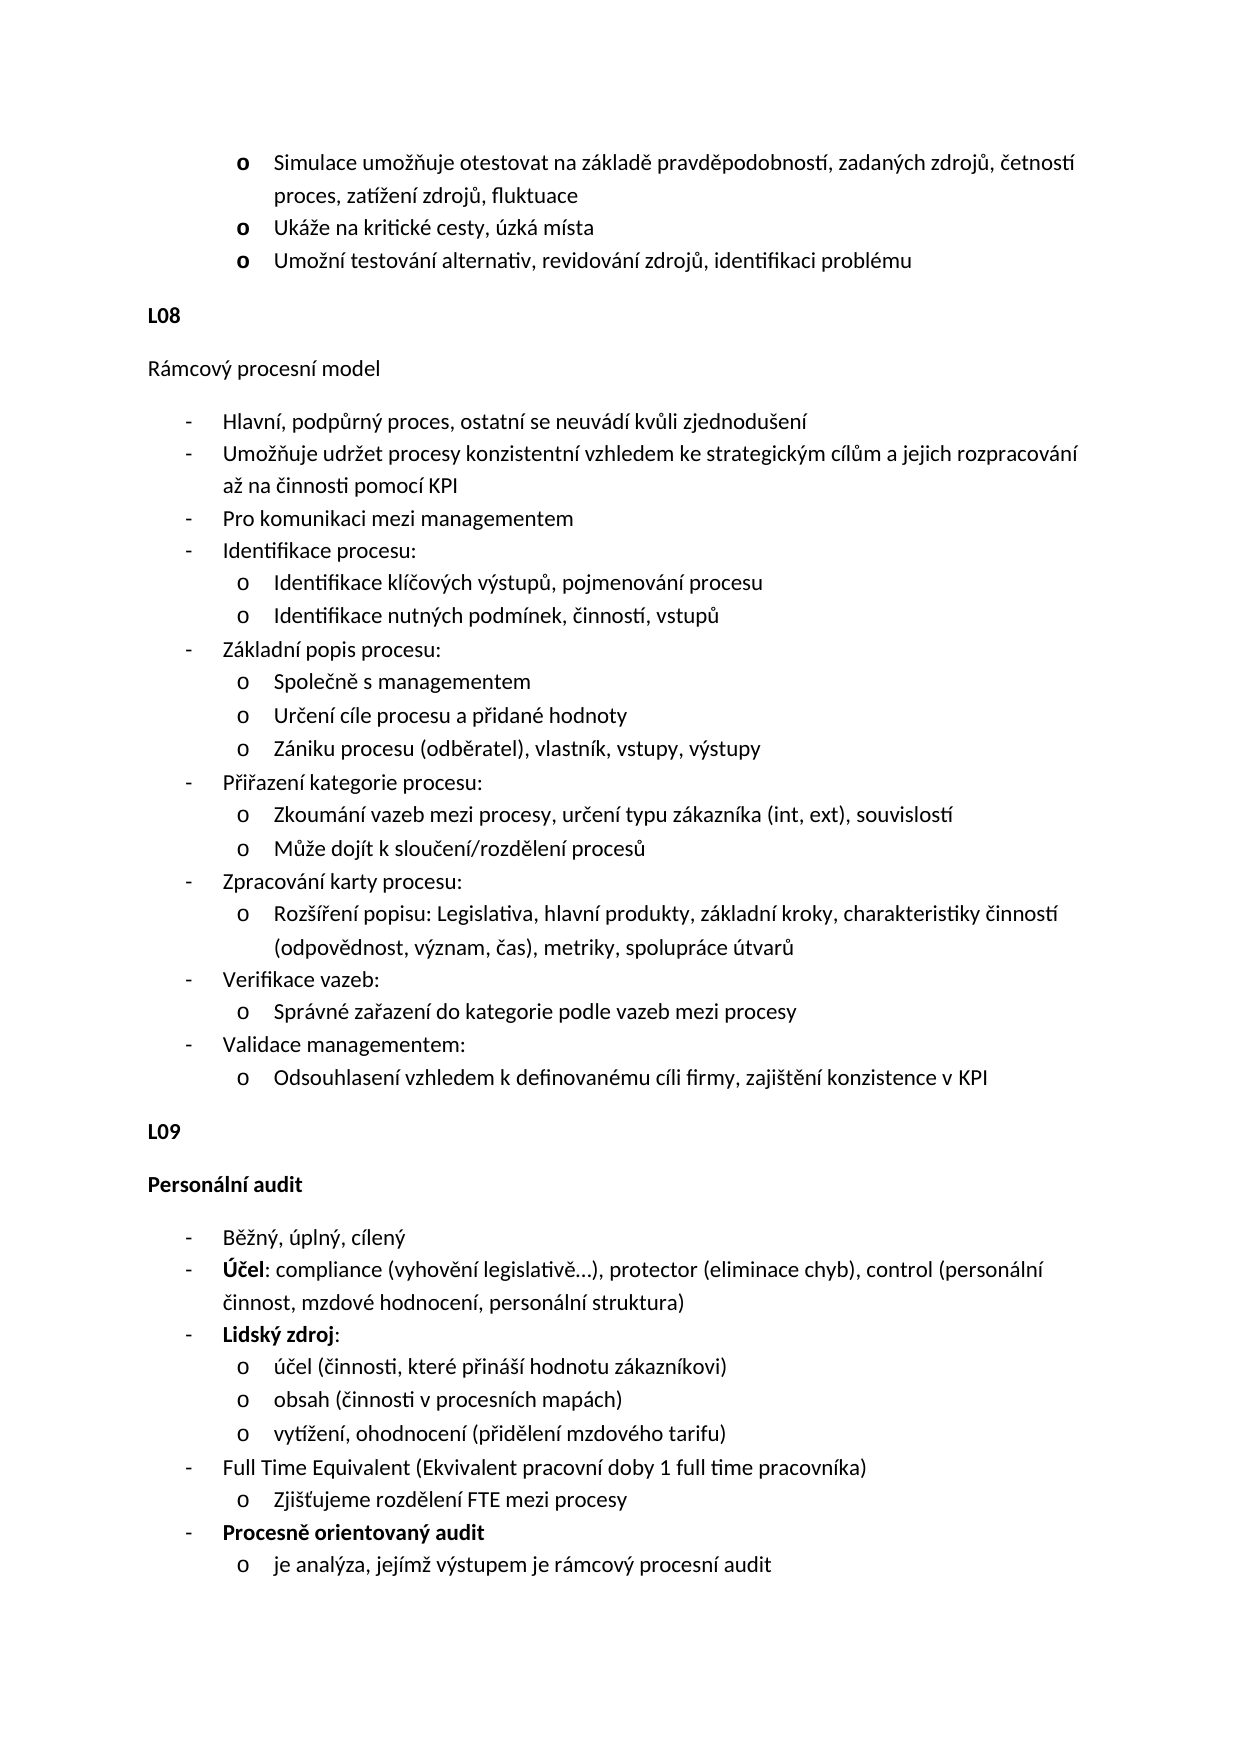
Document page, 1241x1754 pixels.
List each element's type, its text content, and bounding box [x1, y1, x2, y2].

text Personální audit [148, 1170, 1093, 1198]
list je analýza, jejímž výstupem je rámcový procesní audit [236, 1551, 1093, 1580]
list Může dojít k sloučení/rozdělení procesů [236, 834, 1093, 863]
list Odsouhlasení vzhledem k definovanému cíli firmy, zajištění konzistence v KPI [236, 1063, 1093, 1092]
list Společně s managementem [236, 667, 1093, 696]
list Účel: compliance (vyhovění legislativě…), protector (eliminace chyb), control (personální činnost, mzdové hodnocení, personální struktura) [185, 1255, 1093, 1316]
list Identifikace nutných podmínek, činností, vstupů [236, 602, 1093, 631]
list Lidský zdroj: [185, 1320, 1093, 1348]
list účel (činnosti, které přináší hodnotu zákazníkovi) [236, 1352, 1093, 1381]
list Zkoumání vazeb mezi procesy, určení typu zákazníka (int, ext), souvislostí [236, 800, 1093, 829]
list Identifikace klíčových výstupů, pojmenování procesu [236, 568, 1093, 597]
list Hlavní, podpůrný proces, ostatní se neuvádí kvůli zjednodušení [185, 407, 1093, 435]
list Umožňuje udržet procesy konzistentní vzhledem ke strategickým cílům a jejich rozpracování až na činnosti pomocí KPI [185, 439, 1093, 499]
text Rámcový procesní model [148, 354, 1093, 382]
list Simulace umožňuje otestovat na základě pravděpodobností, zadaných zdrojů, četností proces, zatížení zdrojů, fluktuace [236, 148, 1093, 209]
list Ukáže na kritické cesty, úzká místa [236, 213, 1093, 242]
list Pro komunikaci mezi managementem [185, 504, 1093, 532]
list Určení cíle procesu a přidané hodnoty [236, 701, 1093, 730]
list Validace managementem: [185, 1031, 1093, 1059]
list Verifikace vazeb: [185, 965, 1093, 993]
list obsah (činnosti v procesních mapách) [236, 1386, 1093, 1415]
text L09 [148, 1117, 1093, 1145]
list Běžný, úplný, cílený [185, 1223, 1093, 1251]
list vytížení, ohodnocení (přidělení mzdového tarifu) [236, 1419, 1093, 1448]
list Přiřazení kategorie procesu: [185, 768, 1093, 796]
list Základní popis procesu: [185, 635, 1093, 663]
list Identifikace procesu: [185, 536, 1093, 564]
list Zániku procesu (odběratel), vlastník, vstupy, výstupy [236, 734, 1093, 763]
list Procesně orientovaný audit [185, 1518, 1093, 1546]
list Full Time Equivalent (Ekvivalent pracovní doby 1 full time pracovníka) [185, 1453, 1093, 1481]
list Rozšíření popisu: Legislativa, hlavní produkty, základní kroky, charakteristiky činností (odpovědnost, význam, čas), metriky, spolupráce útvarů [236, 899, 1093, 961]
list Zpracování karty procesu: [185, 867, 1093, 895]
text L08 [148, 301, 1093, 329]
list Umožní testování alternativ, revidování zdrojů, identifikaci problému [236, 247, 1093, 276]
list Zjišťujeme rozdělení FTE mezi procesy [236, 1485, 1093, 1514]
list Správné zařazení do kategorie podle vazeb mezi procesy [236, 997, 1093, 1026]
